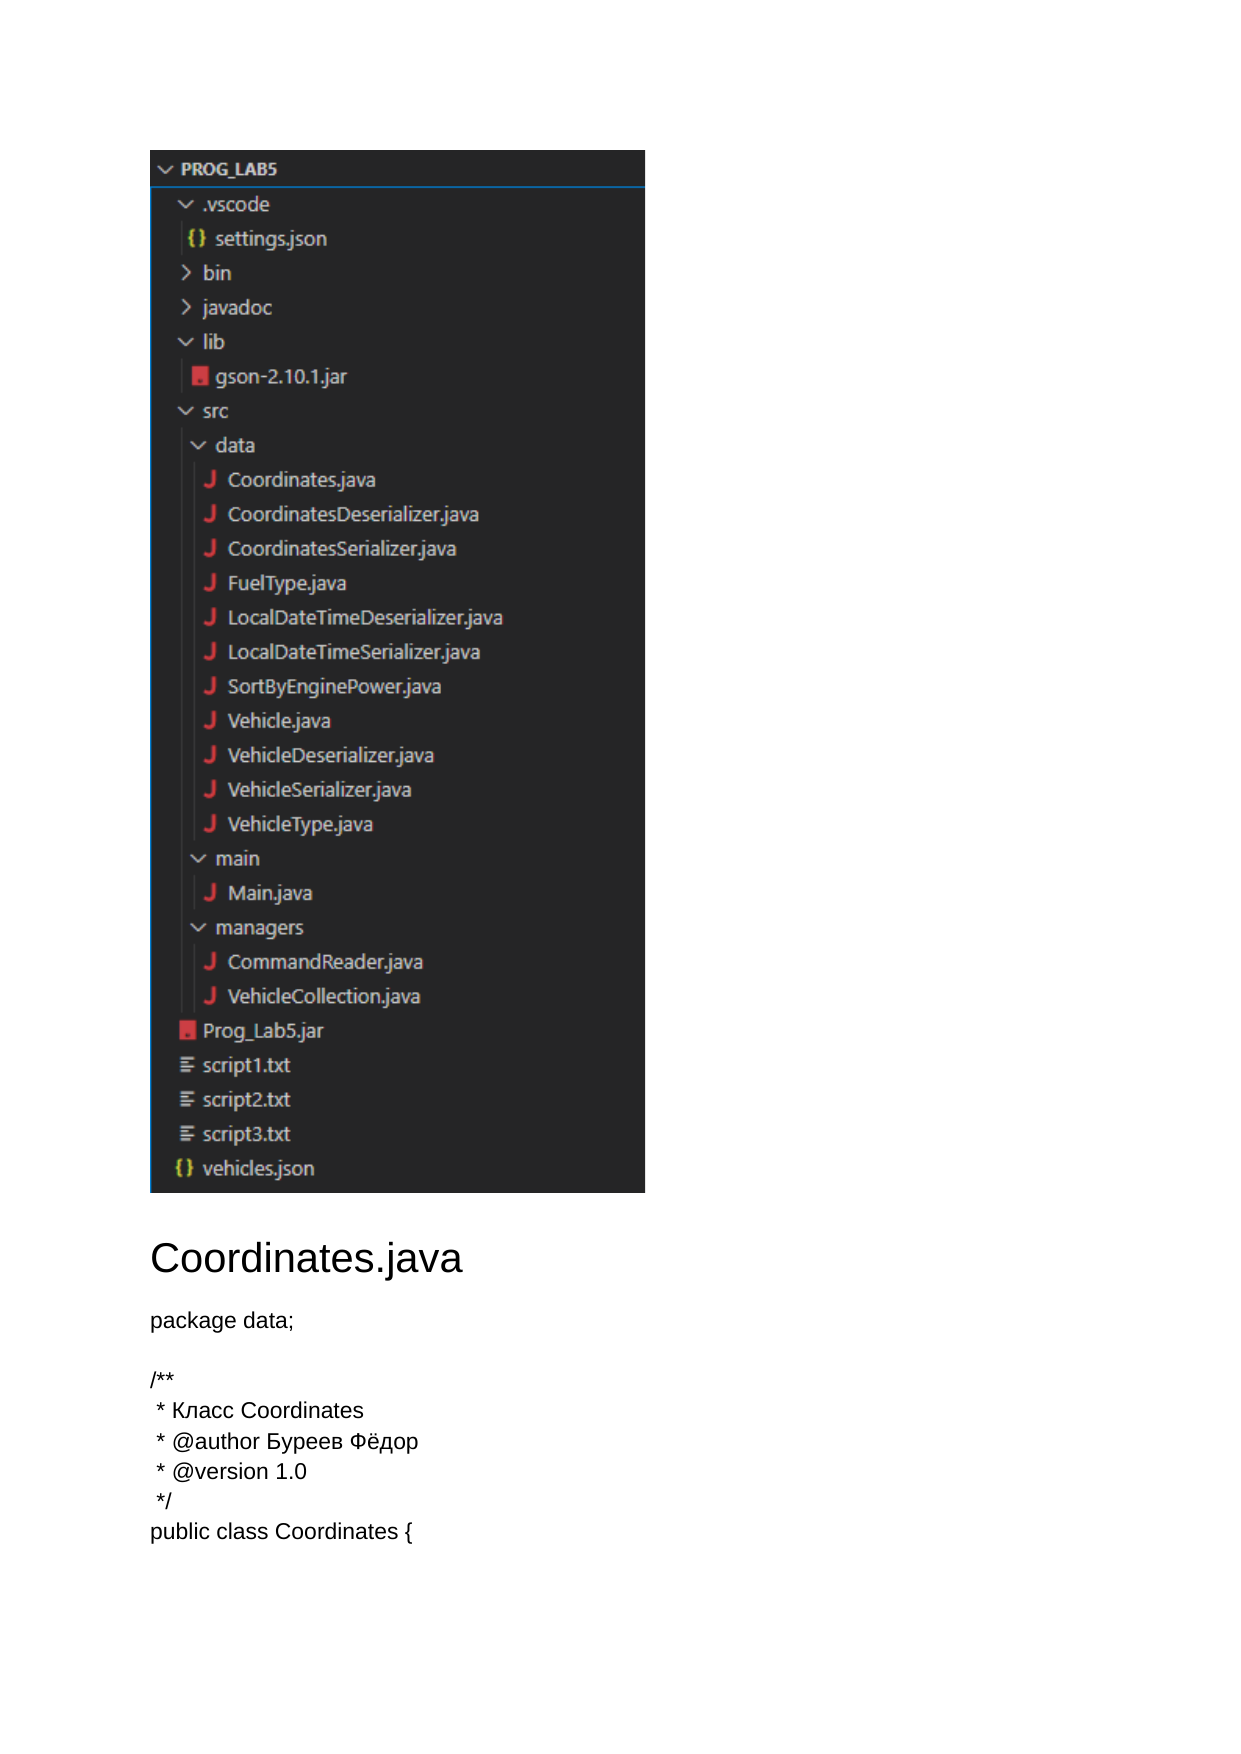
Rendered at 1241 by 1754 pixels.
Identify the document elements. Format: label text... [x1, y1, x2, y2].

picture [150, 150, 646, 1193]
text * @author Буреев Фёдор [150, 1428, 1090, 1454]
text /** [150, 1367, 1090, 1393]
text public class Coordinates { [150, 1518, 1090, 1544]
text * @version 1.0 [150, 1458, 1090, 1484]
text package data; [150, 1307, 1090, 1333]
text */ [150, 1488, 1090, 1514]
text * Класс Coordinates [150, 1397, 1090, 1424]
subtitle Coordinates.java [150, 1234, 1090, 1282]
